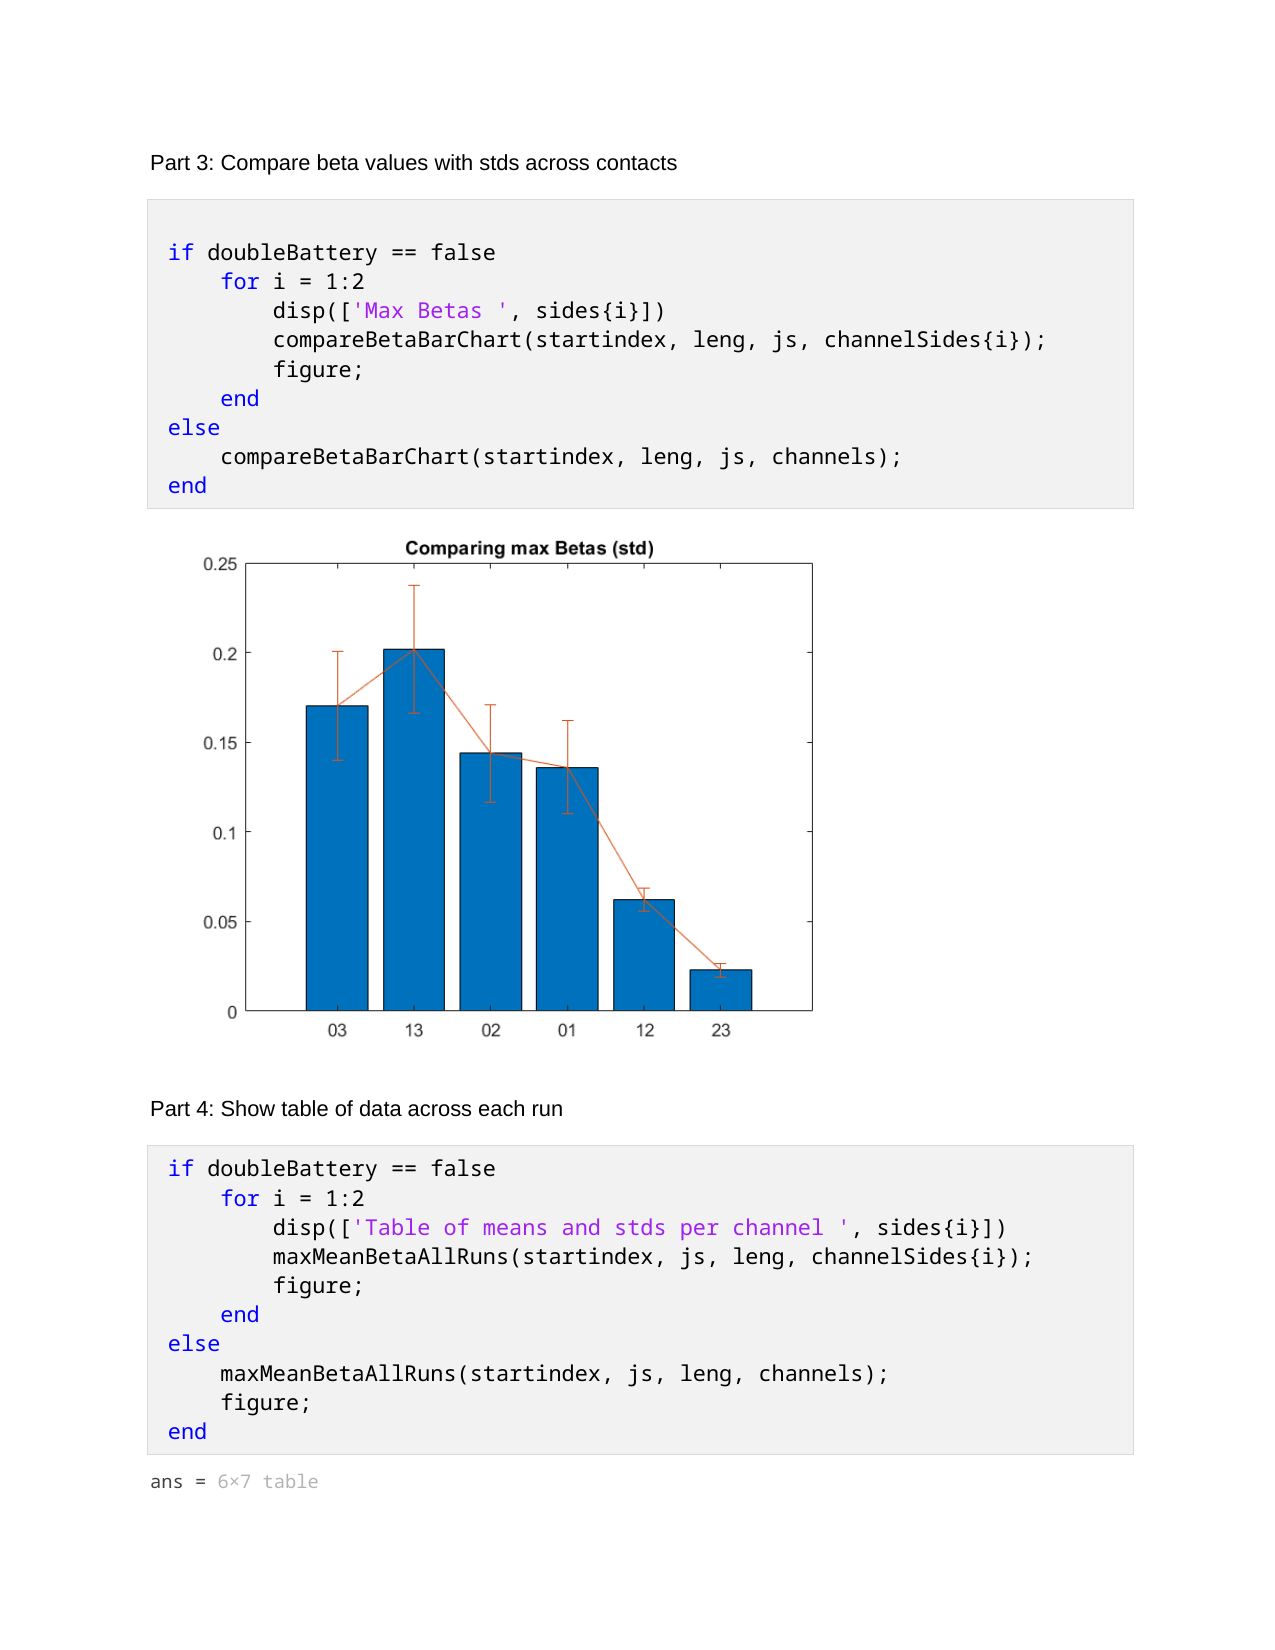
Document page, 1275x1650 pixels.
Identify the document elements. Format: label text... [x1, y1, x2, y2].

text end [148, 462, 1133, 508]
text figure; [148, 1378, 1133, 1407]
picture [150, 523, 882, 1072]
text disp(['Max Betas ', sides{i}]) [148, 287, 1133, 316]
text for i = 1:2 [148, 257, 1133, 287]
text end [148, 1407, 1133, 1454]
text disp(['Table of means and stds per channel ', sides{i}]) [148, 1203, 1133, 1232]
text else [148, 1320, 1133, 1349]
text for i = 1:2 [148, 1174, 1133, 1203]
text maxMeanBetaAllRuns(startindex, js, leng, channels); [148, 1349, 1133, 1378]
text ans = 6×7 table [150, 1469, 1125, 1494]
text figure; [148, 1261, 1133, 1291]
text figure; [148, 345, 1133, 374]
text Part 3: Compare beta values with stds across contacts [150, 150, 1125, 175]
text Part 4: Show table of data across each run [150, 1096, 1125, 1121]
text if doubleBattery == false [148, 228, 1133, 257]
text end [148, 374, 1133, 403]
text end [148, 1291, 1133, 1320]
text if doubleBattery == false [148, 1146, 1133, 1174]
text compareBetaBarChart(startindex, leng, js, channelSides{i}); [148, 316, 1133, 345]
text maxMeanBetaAllRuns(startindex, js, leng, channelSides{i}); [148, 1232, 1133, 1261]
text else [148, 403, 1133, 432]
text compareBetaBarChart(startindex, leng, js, channels); [148, 432, 1133, 462]
